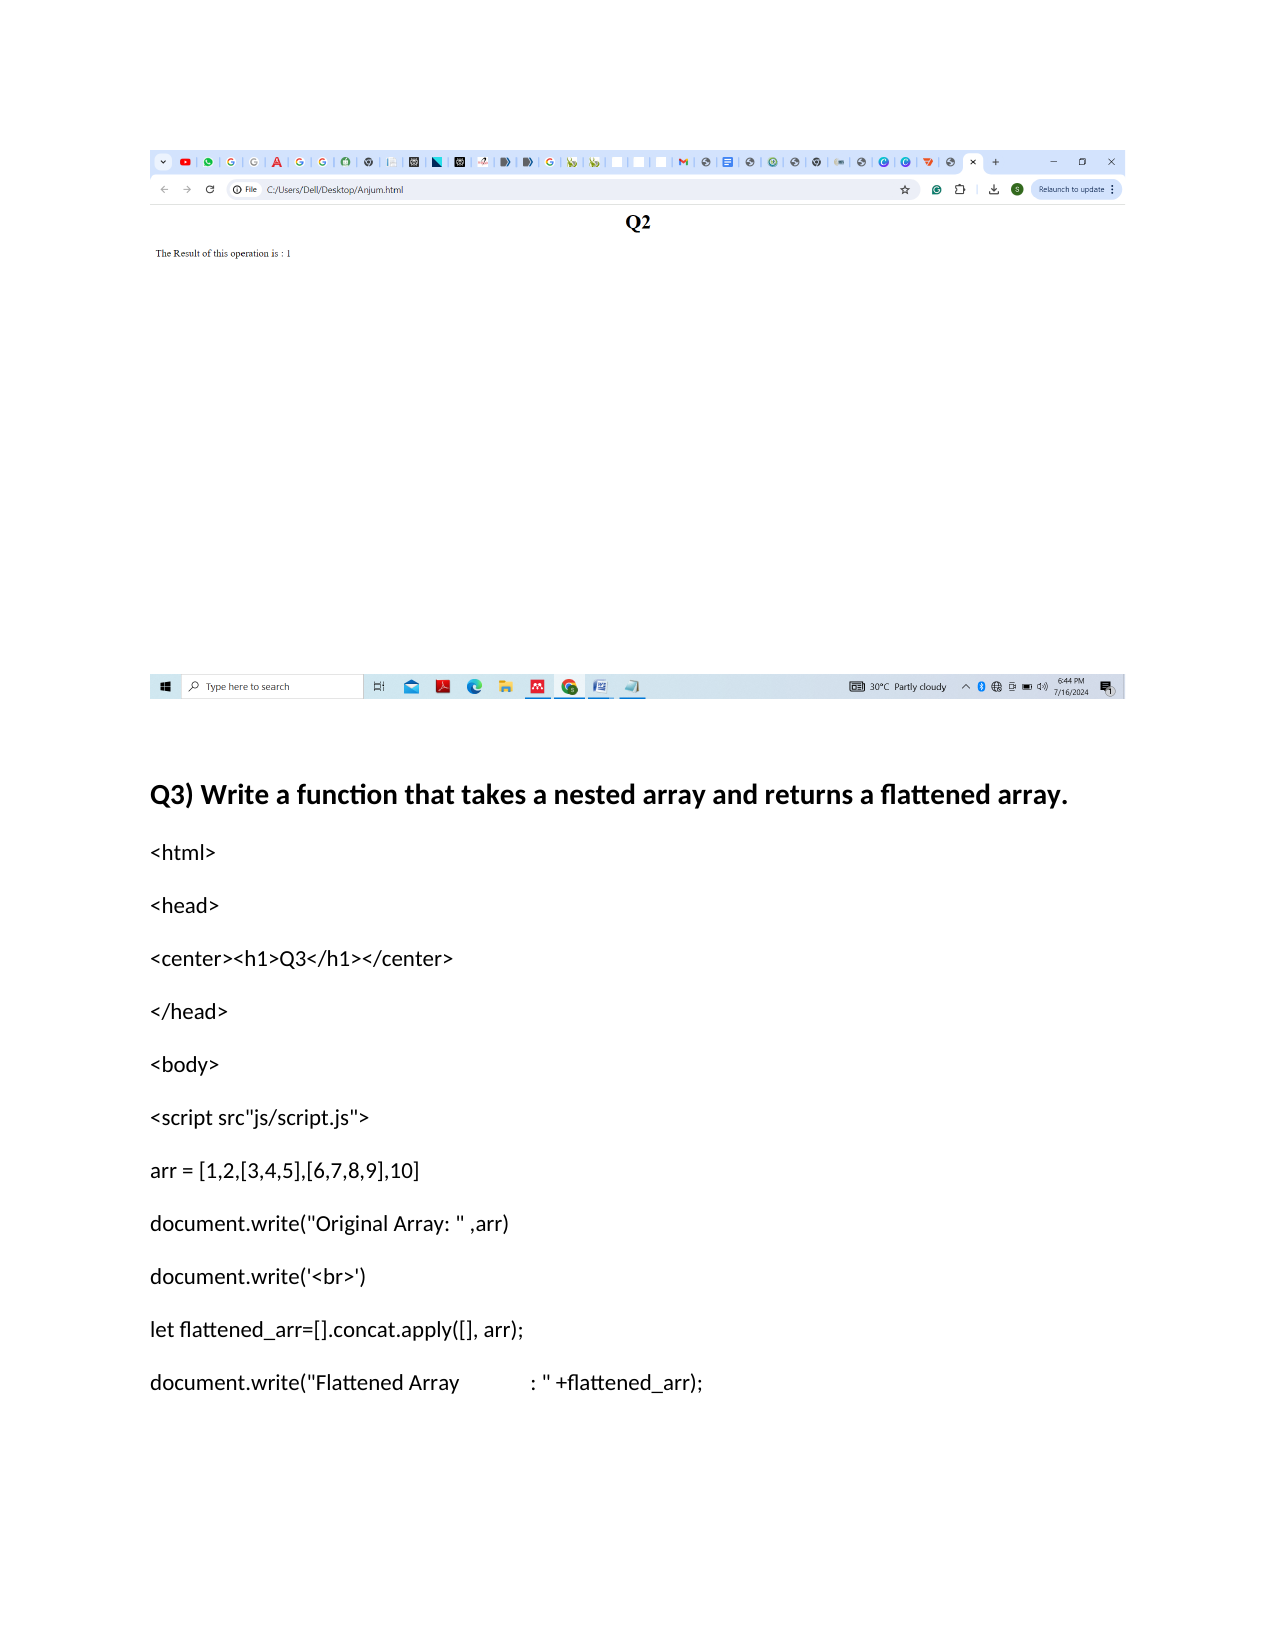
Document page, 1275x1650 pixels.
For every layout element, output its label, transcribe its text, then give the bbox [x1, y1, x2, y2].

text <body> [150, 1050, 1125, 1078]
text <html> [150, 838, 1125, 866]
text document.write("Original Array: " ,arr) [150, 1209, 1125, 1237]
text document.write('<br>') [150, 1262, 1125, 1290]
text arr = [1,2,[3,4,5],[6,7,8,9],10] [150, 1156, 1125, 1184]
text document.write("Flattened Array : " +flattened_arr); [150, 1368, 1125, 1396]
text <head> [150, 891, 1125, 919]
text </head> [150, 997, 1125, 1025]
text let flattened_arr=[].concat.apply([], arr); [150, 1315, 1125, 1343]
text Q3) Write a function that takes a nested array and returns a flattened array. [150, 776, 1125, 812]
text <center><h1>Q3</h1></center> [150, 944, 1125, 972]
text <script src"js/script.js"> [150, 1103, 1125, 1131]
picture [150, 150, 1125, 699]
